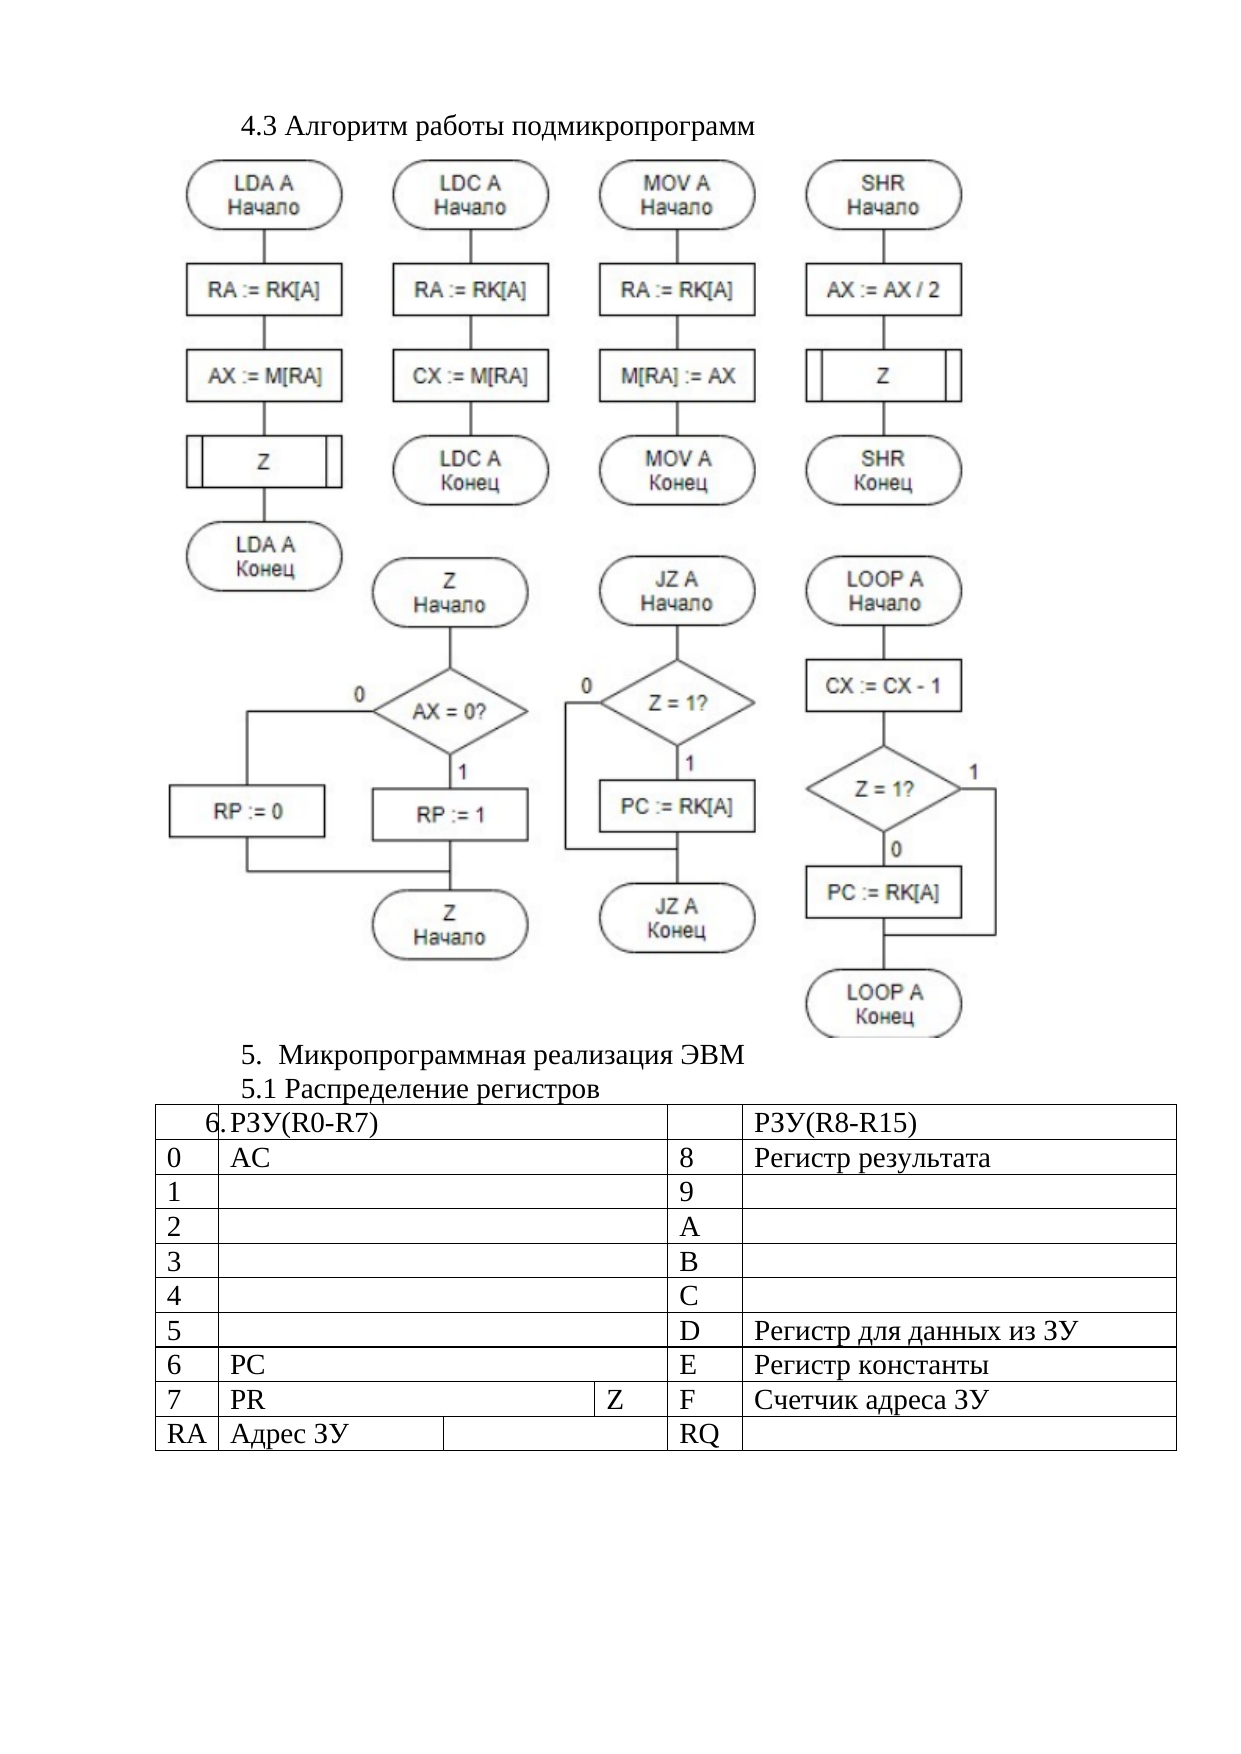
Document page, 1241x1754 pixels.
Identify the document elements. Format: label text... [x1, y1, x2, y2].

table_cell C [668, 1278, 742, 1312]
table_cell PR [219, 1382, 594, 1416]
table_cell 5 [156, 1313, 218, 1346]
table_cell RQ [668, 1417, 742, 1450]
table_cell AC [219, 1140, 667, 1173]
table_cell Регистр результата [743, 1140, 1176, 1173]
table_cell 2 [156, 1209, 218, 1243]
table_cell [743, 1244, 1176, 1277]
table_cell [743, 1278, 1176, 1312]
table_header РЗУ(R8-R15) [743, 1105, 1176, 1139]
table_cell RA [156, 1417, 218, 1450]
table_header [156, 1105, 218, 1139]
table_cell Адрес ЗУ [219, 1417, 443, 1450]
table_cell Регистр для данных из ЗУ [743, 1313, 1176, 1346]
list Микропрограммная реализация ЭВМ [241, 1037, 1165, 1071]
table_cell Z [595, 1382, 667, 1416]
table_header РЗУ(R0-R7) [219, 1105, 667, 1139]
table_cell D [668, 1313, 742, 1346]
table_cell [219, 1244, 667, 1277]
table_cell 4 [156, 1278, 218, 1312]
table_cell PC [219, 1348, 667, 1381]
table_cell 3 [156, 1244, 218, 1277]
table_cell [219, 1175, 667, 1208]
list Распределение регистров [241, 1071, 1165, 1104]
table_cell 1 [156, 1175, 218, 1208]
table_cell [743, 1417, 1176, 1450]
table_cell 0 [156, 1140, 218, 1173]
table_cell [743, 1209, 1176, 1243]
table_header [668, 1105, 742, 1139]
table_cell 9 [668, 1175, 742, 1208]
table_cell Счетчик адреса ЗУ [743, 1382, 1176, 1416]
table_cell [444, 1417, 667, 1450]
table_cell [219, 1278, 667, 1312]
table_cell B [668, 1244, 742, 1277]
table_cell [219, 1209, 667, 1243]
picture [166, 141, 1033, 1038]
table_cell 7 [156, 1382, 218, 1416]
table_cell F [668, 1382, 742, 1416]
table_cell A [668, 1209, 742, 1243]
table_cell [743, 1175, 1176, 1208]
table_cell 6 [156, 1348, 218, 1381]
table_cell Регистр константы [743, 1348, 1176, 1381]
table_cell [219, 1313, 667, 1346]
table_cell E [668, 1348, 742, 1381]
list Алгоритм работы подмикропрограмм [241, 108, 1165, 142]
table_cell 8 [668, 1140, 742, 1173]
